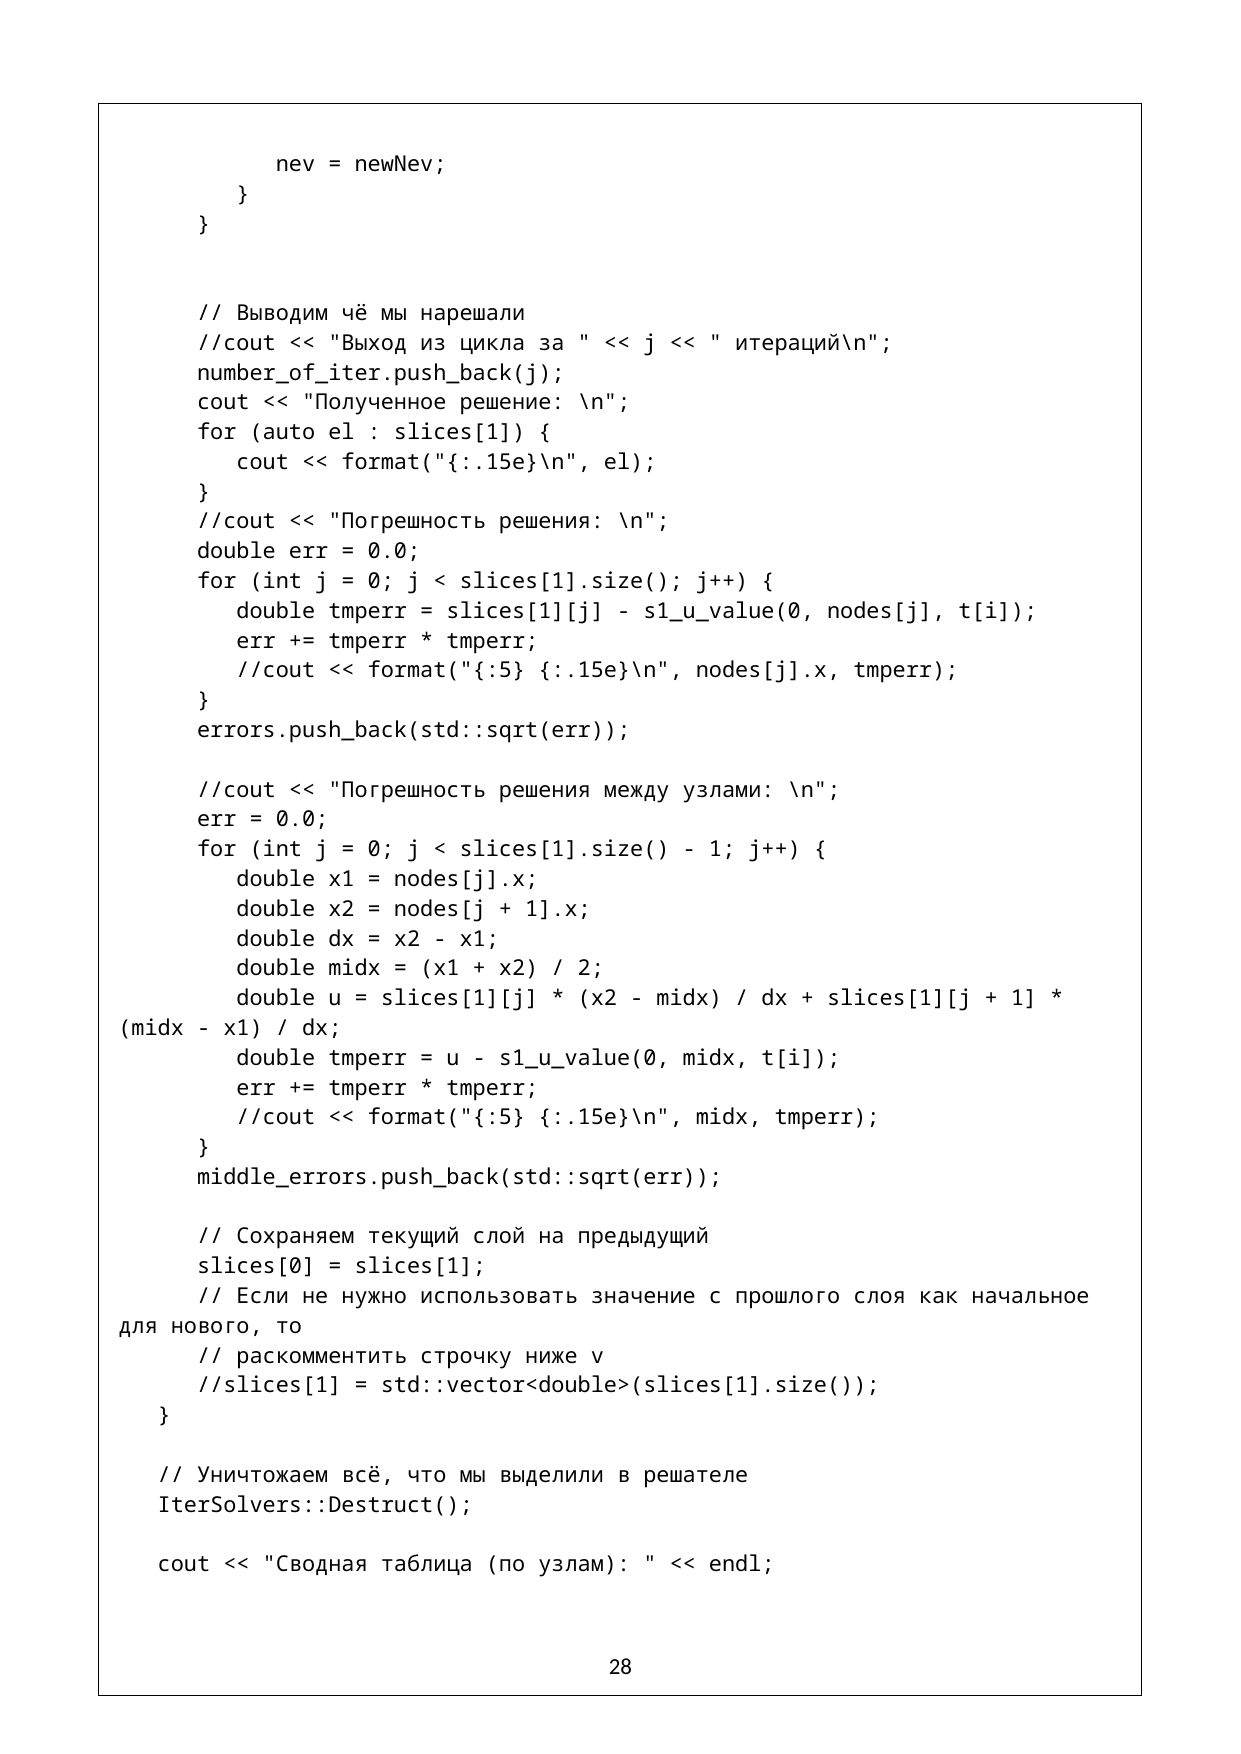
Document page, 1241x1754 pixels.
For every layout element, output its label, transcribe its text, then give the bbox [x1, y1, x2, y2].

text double u = slices[1][j] * (x2 - midx) / dx + slices[1][j + 1] * (midx - x1) / dx; [118, 982, 1122, 1042]
text double x1 = nodes[j].x; [118, 863, 1122, 893]
text //cout << format("{:5} {:.15e}\n", nodes[j].x, tmperr); [118, 654, 1122, 684]
text double x2 = nodes[j + 1].x; [118, 893, 1122, 922]
text } [118, 178, 1122, 207]
text slices[0] = slices[1]; [118, 1250, 1122, 1280]
text number_of_iter.push_back(j); [118, 356, 1122, 386]
text //cout << format("{:5} {:.15e}\n", midx, tmperr); [118, 1101, 1122, 1131]
text // Уничтожаем всё, что мы выделили в решателе [118, 1459, 1122, 1488]
text for (auto el : slices[1]) { [118, 416, 1122, 446]
text err += tmperr * tmperr; [118, 1071, 1122, 1101]
text // Выводим чё мы нарешали [118, 297, 1122, 327]
text middle_errors.push_back(std::sqrt(err)); [118, 1161, 1122, 1191]
text double tmperr = slices[1][j] - s1_u_value(0, nodes[j], t[i]); [118, 595, 1122, 624]
text } [118, 476, 1122, 505]
text err += tmperr * tmperr; [118, 624, 1122, 654]
text // Если не нужно использовать значение с прошлого слоя как начальное для нового, то [118, 1280, 1122, 1339]
text //cout << "Погрешность решения между узлами: \n"; [118, 773, 1122, 803]
text } [118, 684, 1122, 714]
text double midx = (x1 + x2) / 2; [118, 952, 1122, 982]
text errors.push_back(std::sqrt(err)); [118, 714, 1122, 744]
text // раскомментить строчку ниже v [118, 1339, 1122, 1369]
text cout << format("{:.15e}\n", el); [118, 446, 1122, 476]
text nev = newNev; [118, 148, 1122, 178]
text // Сохраняем текущий слой на предыдущий [118, 1220, 1122, 1250]
text } [118, 207, 1122, 237]
text //cout << "Выход из цикла за " << j << " итераций\n"; [118, 327, 1122, 356]
text double tmperr = u - s1_u_value(0, midx, t[i]); [118, 1042, 1122, 1071]
text cout << "Сводная таблица (по узлам): " << endl; [118, 1548, 1122, 1578]
text } [118, 1131, 1122, 1161]
text //cout << "Погрешность решения: \n"; [118, 505, 1122, 535]
text for (int j = 0; j < slices[1].size() - 1; j++) { [118, 833, 1122, 863]
text IterSolvers::Destruct(); [118, 1488, 1122, 1518]
text cout << "Полученное решение: \n"; [118, 386, 1122, 416]
text //slices[1] = std::vector<double>(slices[1].size()); [118, 1369, 1122, 1399]
text for (int j = 0; j < slices[1].size(); j++) { [118, 565, 1122, 595]
text double dx = x2 - x1; [118, 922, 1122, 952]
text } [118, 1399, 1122, 1429]
text err = 0.0; [118, 803, 1122, 833]
text double err = 0.0; [118, 535, 1122, 565]
